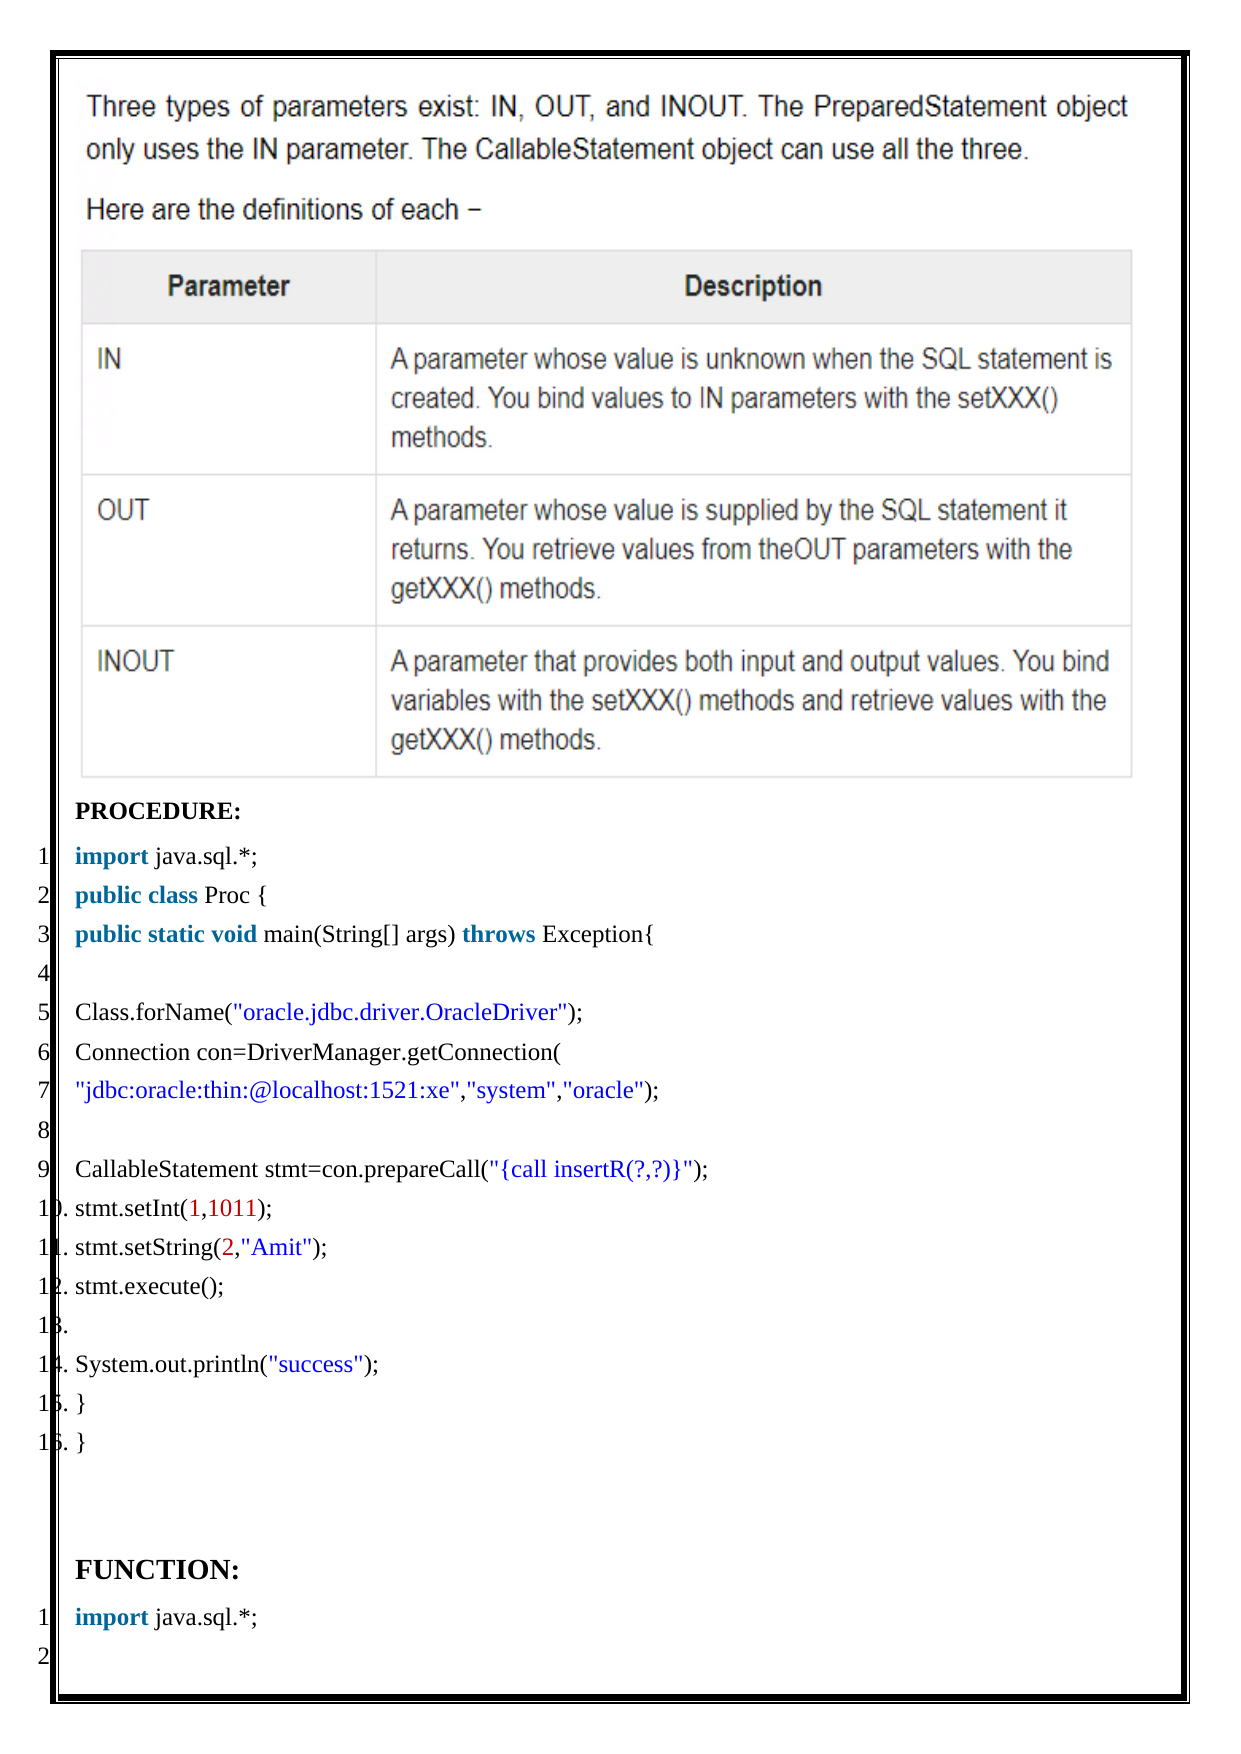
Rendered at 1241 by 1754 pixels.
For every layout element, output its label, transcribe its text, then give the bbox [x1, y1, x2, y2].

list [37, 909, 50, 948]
list } [59, 1378, 1165, 1417]
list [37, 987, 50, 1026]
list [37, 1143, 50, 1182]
picture [75, 75, 1147, 796]
list stmt.setString(2,"Amit"); [59, 1222, 1165, 1261]
list } [37, 1417, 50, 1456]
list stmt.execute(); [59, 1261, 1165, 1300]
list } [37, 1378, 50, 1417]
list import java.sql.*; [59, 1592, 1165, 1631]
list public static void main(String[] args) throws Exception{ [59, 909, 1165, 948]
list PROCEDURE: [75, 796, 1165, 825]
list System.out.println("success"); [59, 1339, 1165, 1378]
list stmt.setInt(1,1011); [59, 1182, 1165, 1222]
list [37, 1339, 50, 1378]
list } [59, 1417, 1165, 1456]
list "jdbc:oracle:thin:@localhost:1521:xe","system","oracle"); [59, 1065, 1165, 1104]
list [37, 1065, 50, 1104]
list public class Proc { [59, 870, 1165, 909]
list CallableStatement stmt=con.prepareCall("{call insertR(?,?)}"); [59, 1143, 1165, 1182]
list Class.forName("oracle.jdbc.driver.OracleDriver"); [59, 987, 1165, 1026]
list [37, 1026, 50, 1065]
list Connection con=DriverManager.getConnection( [59, 1026, 1165, 1065]
list FUNCTION: [75, 1552, 1165, 1586]
list import java.sql.*; [59, 831, 1165, 870]
